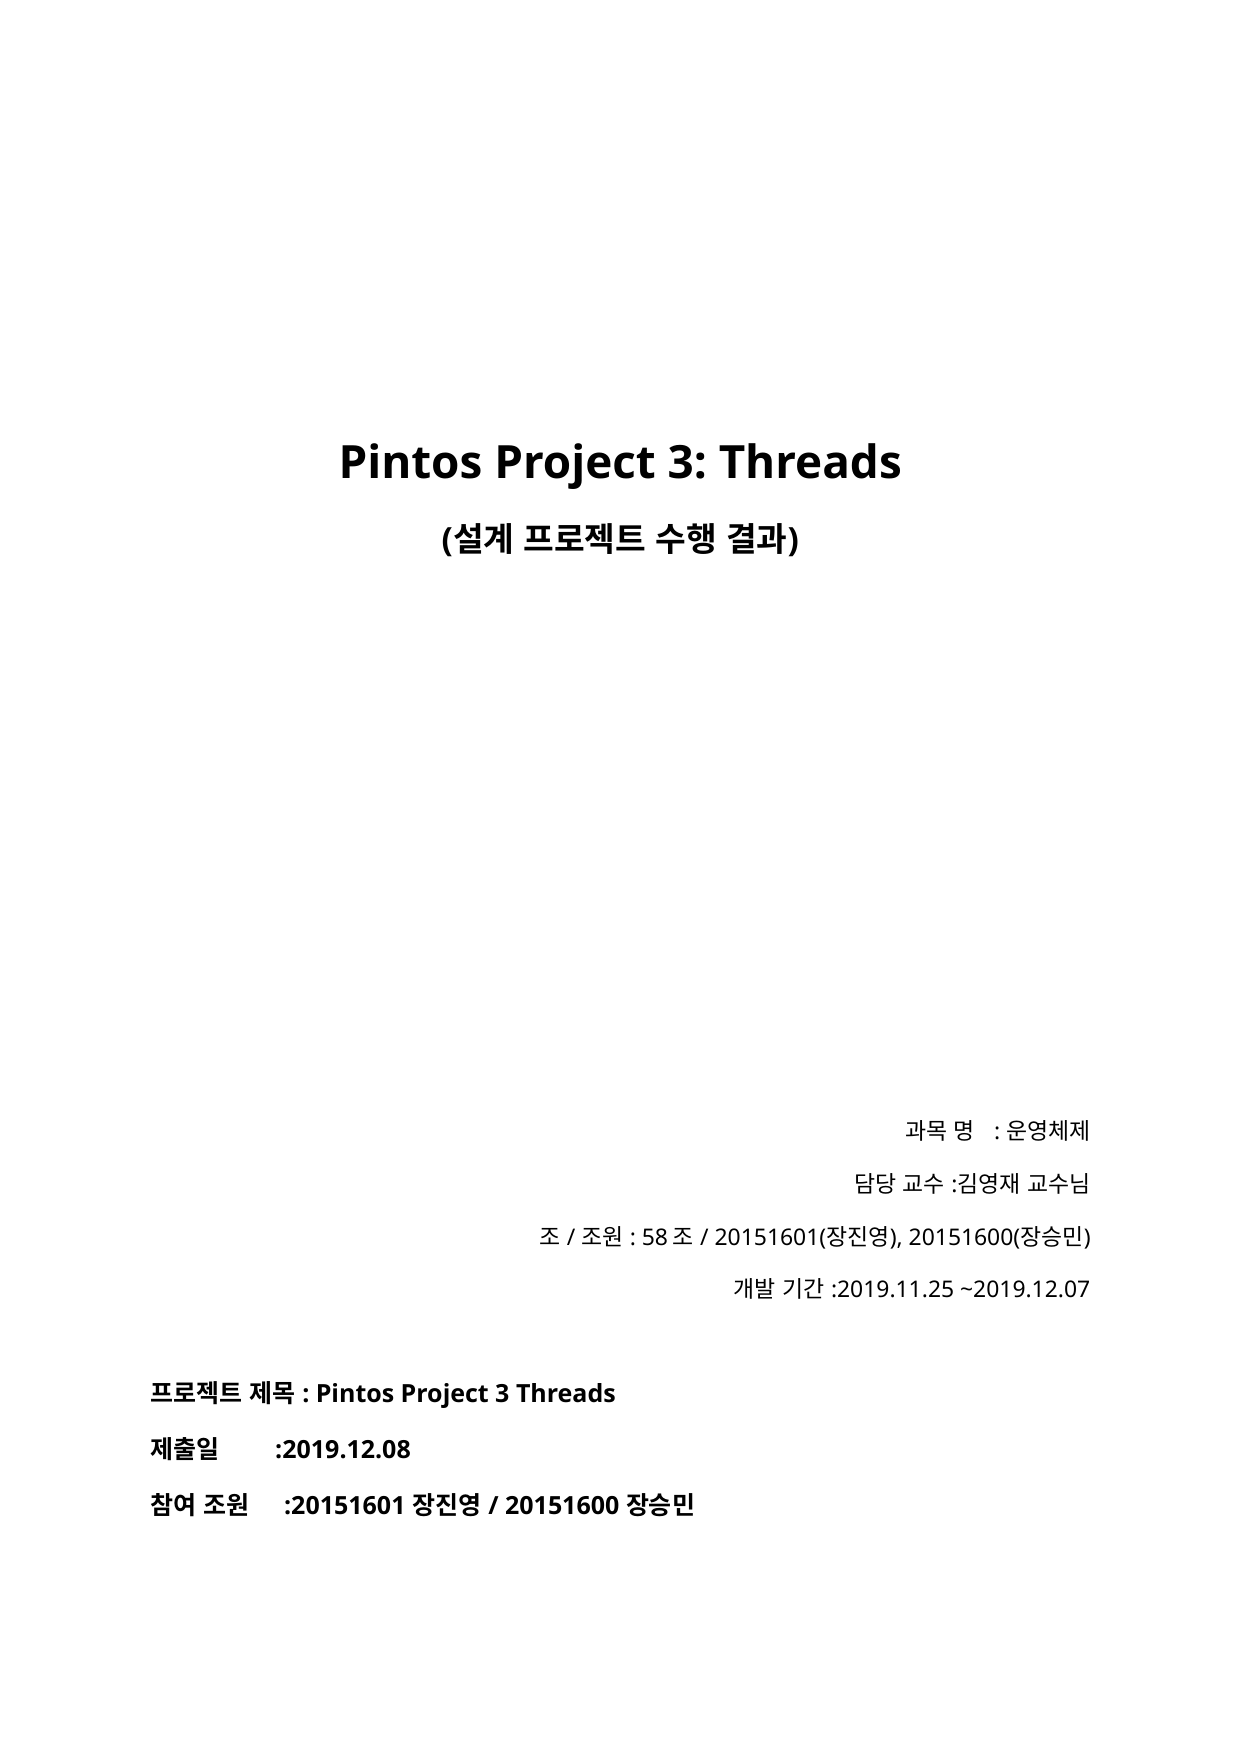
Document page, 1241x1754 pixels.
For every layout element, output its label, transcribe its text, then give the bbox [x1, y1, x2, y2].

text 담당 교수 :김영재 교수님 [150, 1166, 1090, 1199]
text 프로젝트 제목 : Pintos Project 3 Threads [150, 1374, 1090, 1410]
text 과목 명 : 운영체제 [150, 1113, 1090, 1146]
text 개발 기간 :2019.11.25 ~2019.12.07 [150, 1271, 1090, 1304]
text 참여 조원 :20151601 장진영 / 20151600 장승민 [150, 1485, 1090, 1522]
text (설계 프로젝트 수행 결과) [150, 513, 1090, 561]
text 조 / 조원 : 58조 / 20151601(장진영), 20151600(장승민) [150, 1218, 1090, 1252]
text 제출일 :2019.12.08 [150, 1430, 1090, 1466]
text Pintos Project 3: Threads [150, 429, 1090, 491]
